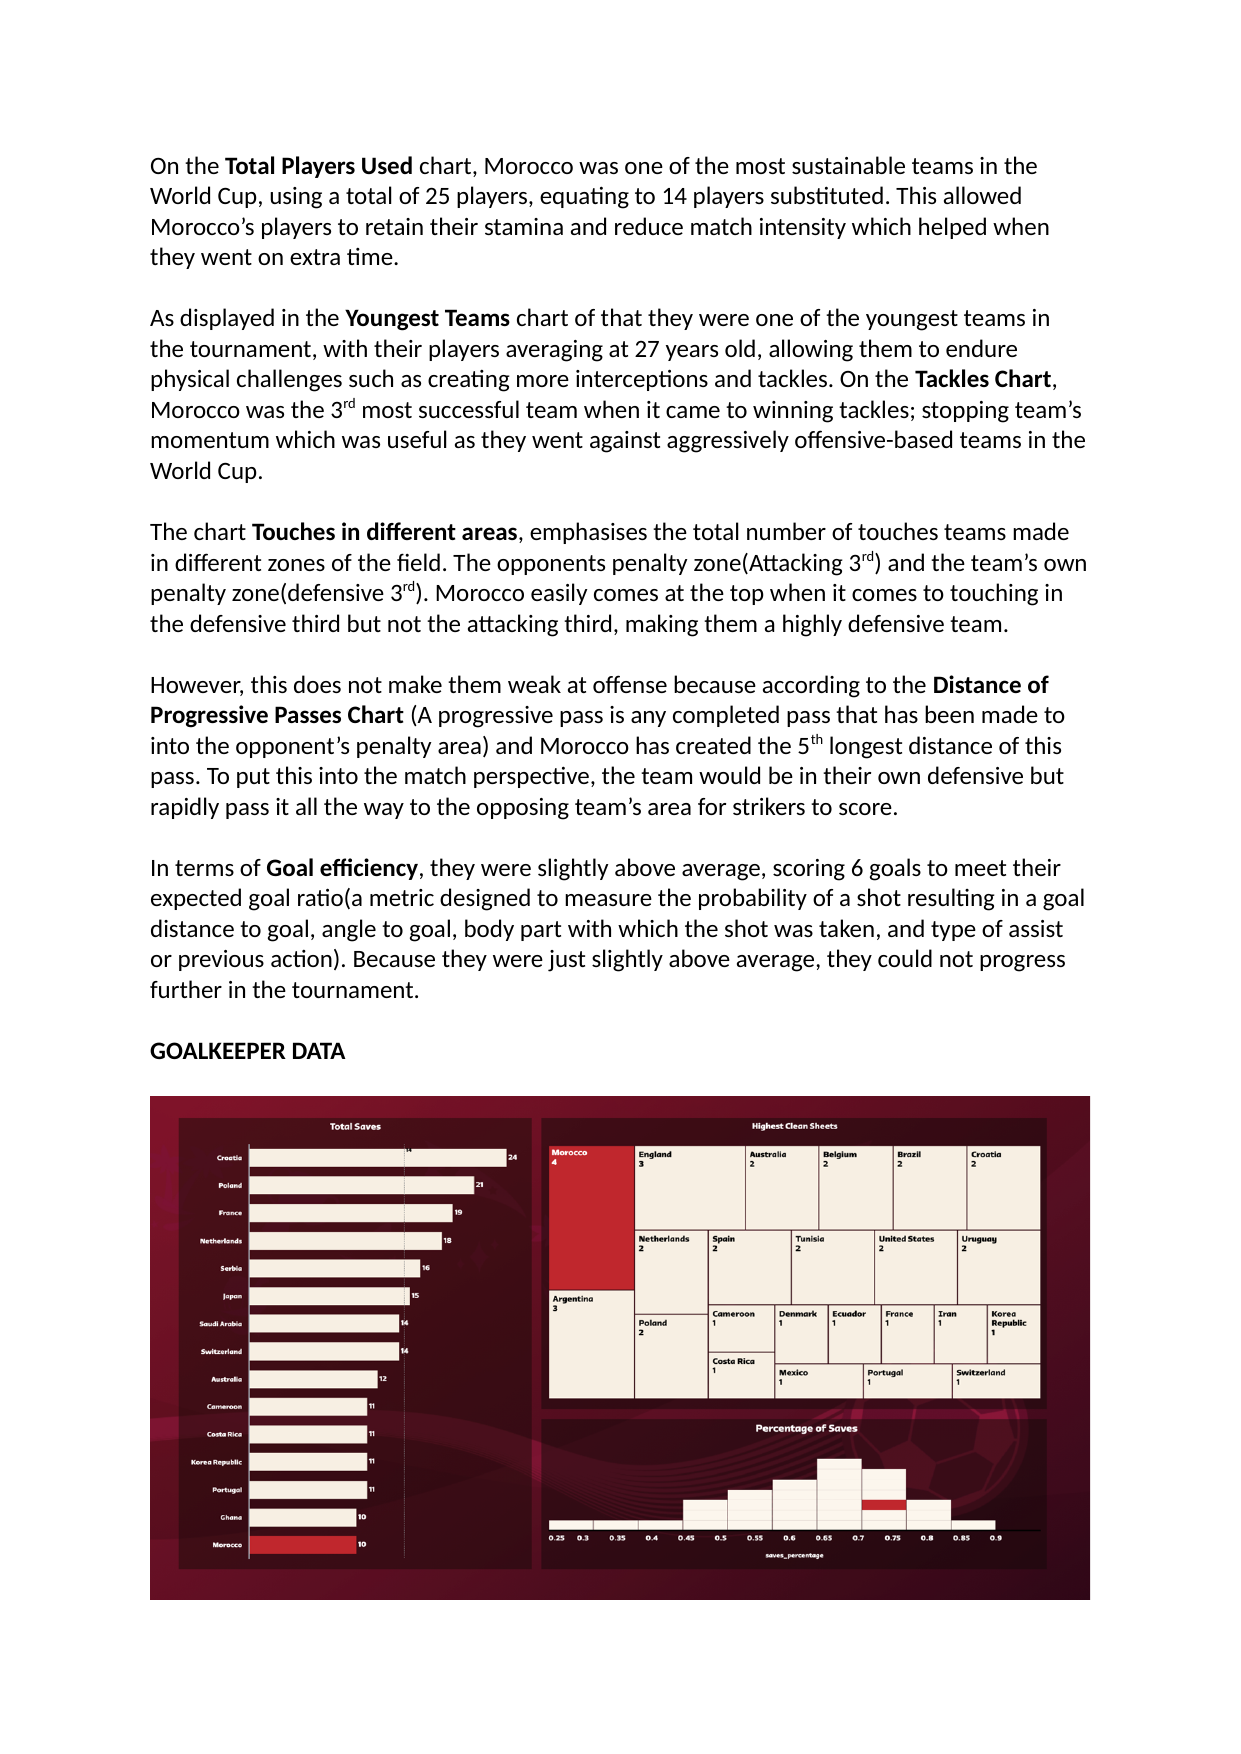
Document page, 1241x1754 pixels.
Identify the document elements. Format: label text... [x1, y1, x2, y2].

text The chart Touches in different areas, emphasises the total number of touches teams made in different zones of the field. The opponents penalty zone(Attacking 3rd) and the team’s own penalty zone(defensive 3rd). Morocco easily comes at the top when it comes to touching in the defensive third but not the attacking third, making them a highly defensive team. [150, 516, 1090, 638]
text In terms of Goal efficiency, they were slightly above average, scoring 6 goals to meet their expected goal ratio(a metric designed to measure the probability of a shot resulting in a goal distance to goal, angle to goal, body part with which the shot was taken, and type of assist or previous action). Because they were just slightly above average, they could not progress further in the tournament. [150, 852, 1090, 1004]
picture [150, 1096, 1091, 1600]
text However, this does not make them weak at offense because according to the Distance of Progressive Passes Chart (A progressive pass is any completed pass that has been made to into the opponent’s penalty area) and Morocco has created the 5th longest distance of this pass. To put this into the match perspective, the team would be in their own defensive but rapidly pass it all the way to the opposing team’s area for strikers to score. [150, 669, 1090, 821]
text On the Total Players Used chart, Morocco was one of the most sustainable teams in the World Cup, using a total of 25 players, equating to 14 players substituted. This allowed Morocco’s players to retain their stamina and reduce match intensity which helped when they went on extra time. [150, 150, 1090, 272]
text As displayed in the Youngest Teams chart of that they were one of the youngest teams in the tournament, with their players averaging at 27 years old, allowing them to endure physical challenges such as creating more interceptions and tackles. On the Tackles Chart, Morocco was the 3rd most successful team when it came to winning tackles; stopping team’s momentum which was useful as they went against aggressively offensive-based teams in the World Cup. [150, 303, 1090, 486]
text GOALKEEPER DATA [150, 1035, 1090, 1066]
